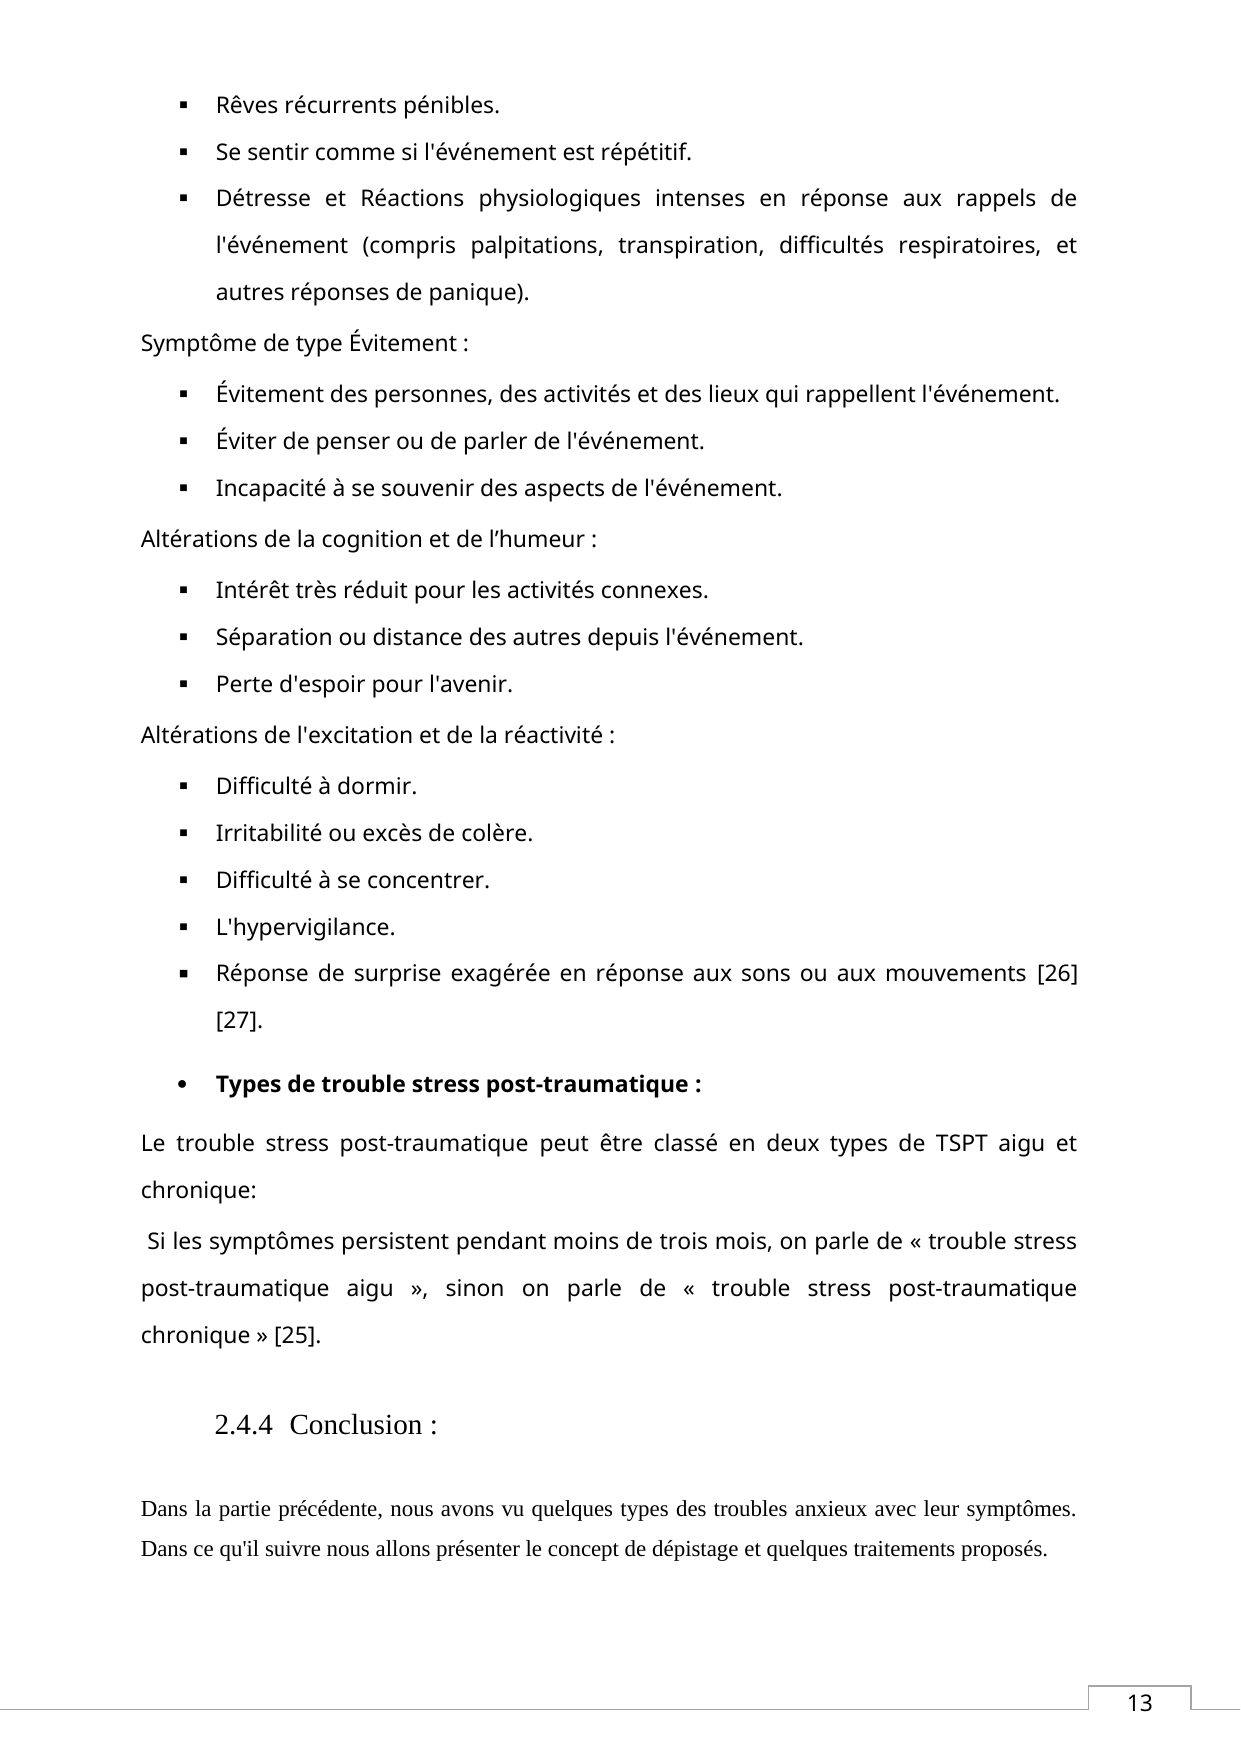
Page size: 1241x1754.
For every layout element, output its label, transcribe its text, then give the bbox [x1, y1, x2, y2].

subtitle Conclusion : [214, 1407, 1078, 1441]
list L'hypervigilance. [178, 911, 1078, 942]
text Altérations de l'excitation et de la réactivité : [141, 719, 1078, 750]
list Irritabilité ou excès de colère. [178, 817, 1078, 848]
list Éviter de penser ou de parler de l'événement. [178, 425, 1078, 456]
list Intérêt très réduit pour les activités connexes. [178, 574, 1078, 605]
list Réponse de surprise exagérée en réponse aux sons ou aux mouvements . [178, 957, 1078, 1036]
text Le trouble stress post-traumatique peut être classé en deux types de TSPT aigu et chronique: [141, 1127, 1078, 1205]
text Symptôme de type Évitement : [141, 327, 1078, 358]
list Se sentir comme si l'événement est répétitif. [178, 136, 1078, 167]
text Altérations de la cognition et de l’humeur : [141, 523, 1078, 554]
list Difficulté à se concentrer. [178, 864, 1078, 895]
list Difficulté à dormir. [178, 770, 1078, 801]
subtitle Types de trouble stress post-traumatique : [178, 1068, 1078, 1099]
list Incapacité à se souvenir des aspects de l'événement. [178, 472, 1078, 503]
list Rêves récurrents pénibles. [178, 89, 1078, 120]
text Si les symptômes persistent pendant moins de trois mois, on parle de « trouble stress post-traumatique aigu », sinon on parle de « trouble stress post-traumatique chronique » . [141, 1225, 1078, 1350]
list Perte d'espoir pour l'avenir. [178, 668, 1078, 699]
list Détresse et Réactions physiologiques intenses en réponse aux rappels de l'événement (compris palpitations, transpiration, difficultés respiratoires, et autres réponses de panique). [178, 182, 1078, 307]
list Séparation ou distance des autres depuis l'événement. [178, 621, 1078, 652]
text Dans la partie précédente, nous avons vu quelques types des troubles anxieux avec leur symptômes. Dans ce qu'il suivre nous allons présenter le concept de dépistage et quelques traitements proposés. [141, 1495, 1078, 1561]
list Évitement des personnes, des activités et des lieux qui rappellent l'événement. [178, 378, 1078, 409]
